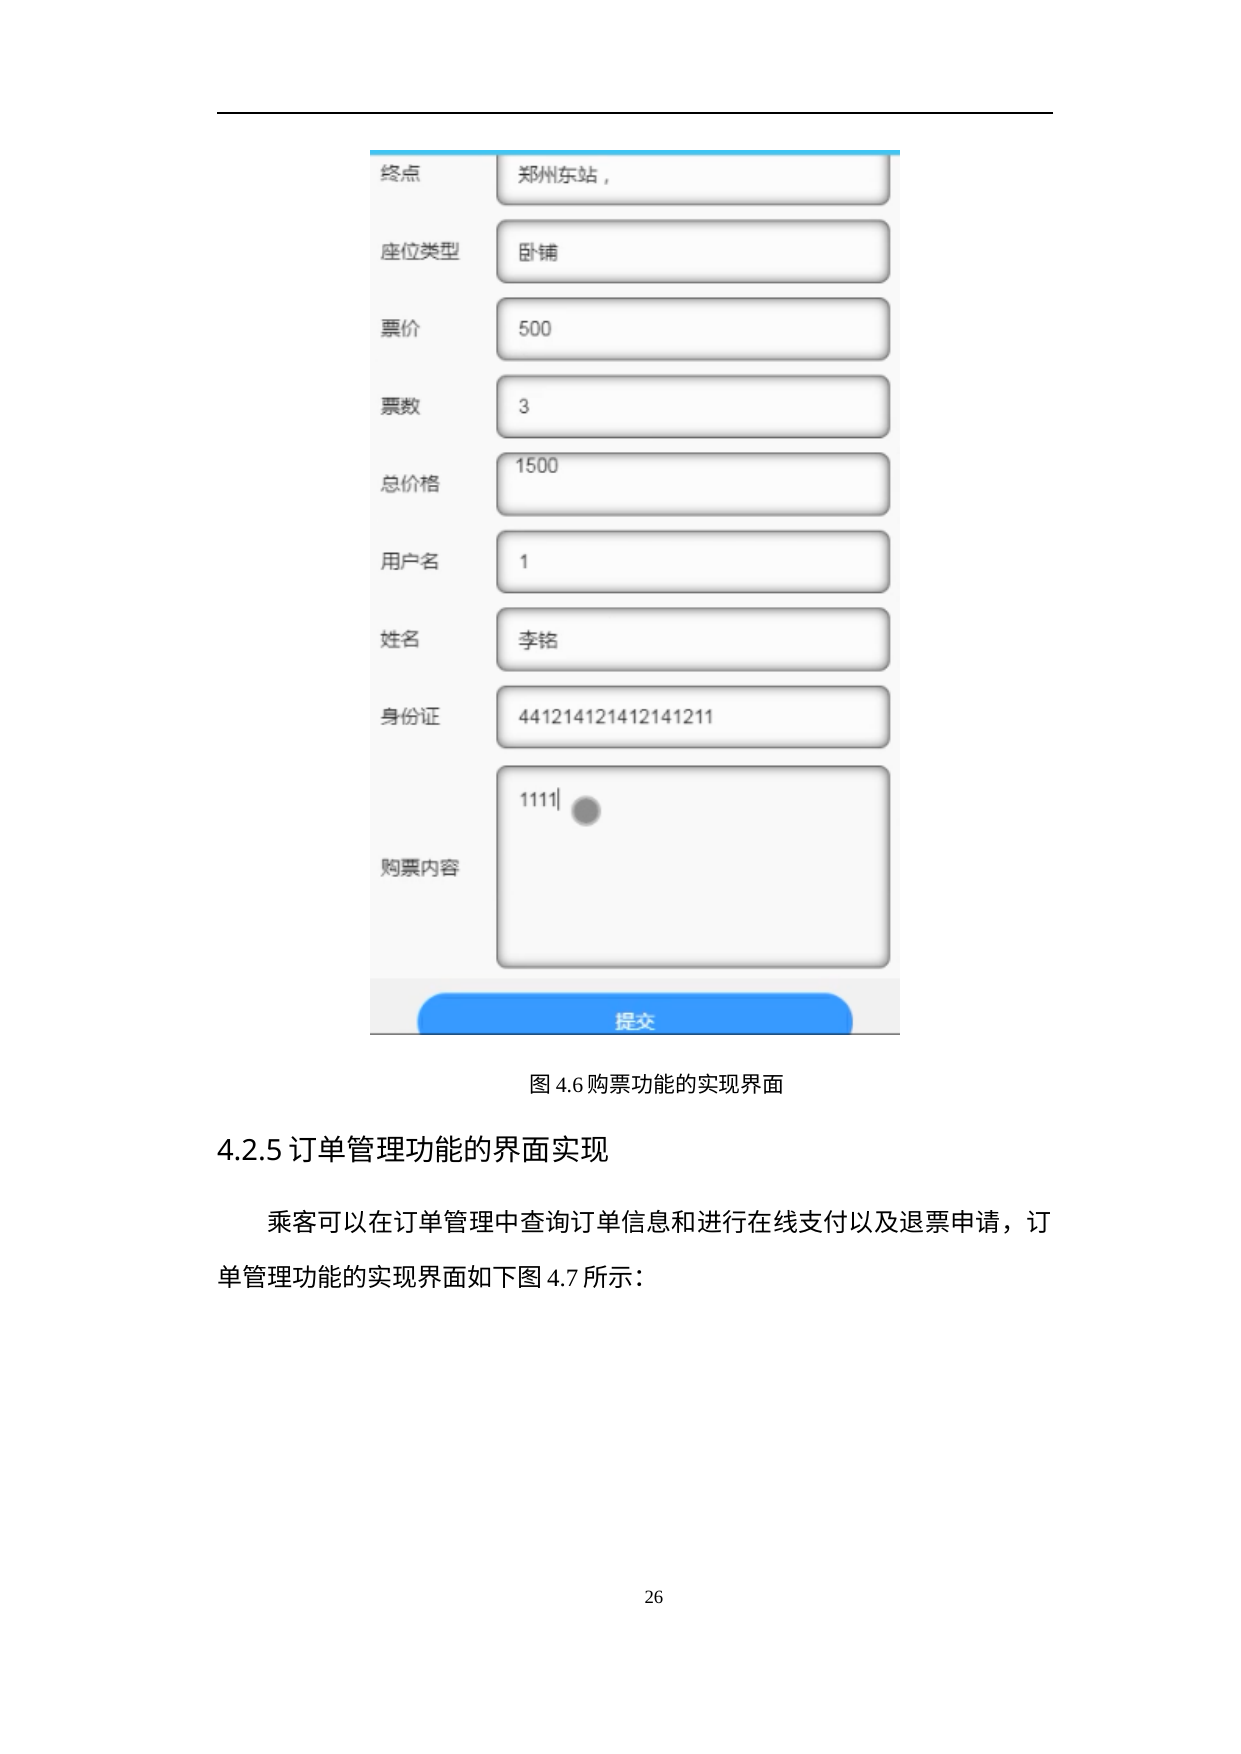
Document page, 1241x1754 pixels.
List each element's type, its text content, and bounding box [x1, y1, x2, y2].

picture [370, 150, 900, 1035]
text 乘客可以在订单管理中查询订单信息和进行在线支付以及退票申请，订单管理功能的实现界面如下图4.7所示： [217, 1203, 1053, 1293]
text 图4.6购票功能的实现界面 [217, 1067, 1053, 1098]
text 4.2.5订单管理功能的界面实现 [217, 1127, 1053, 1169]
